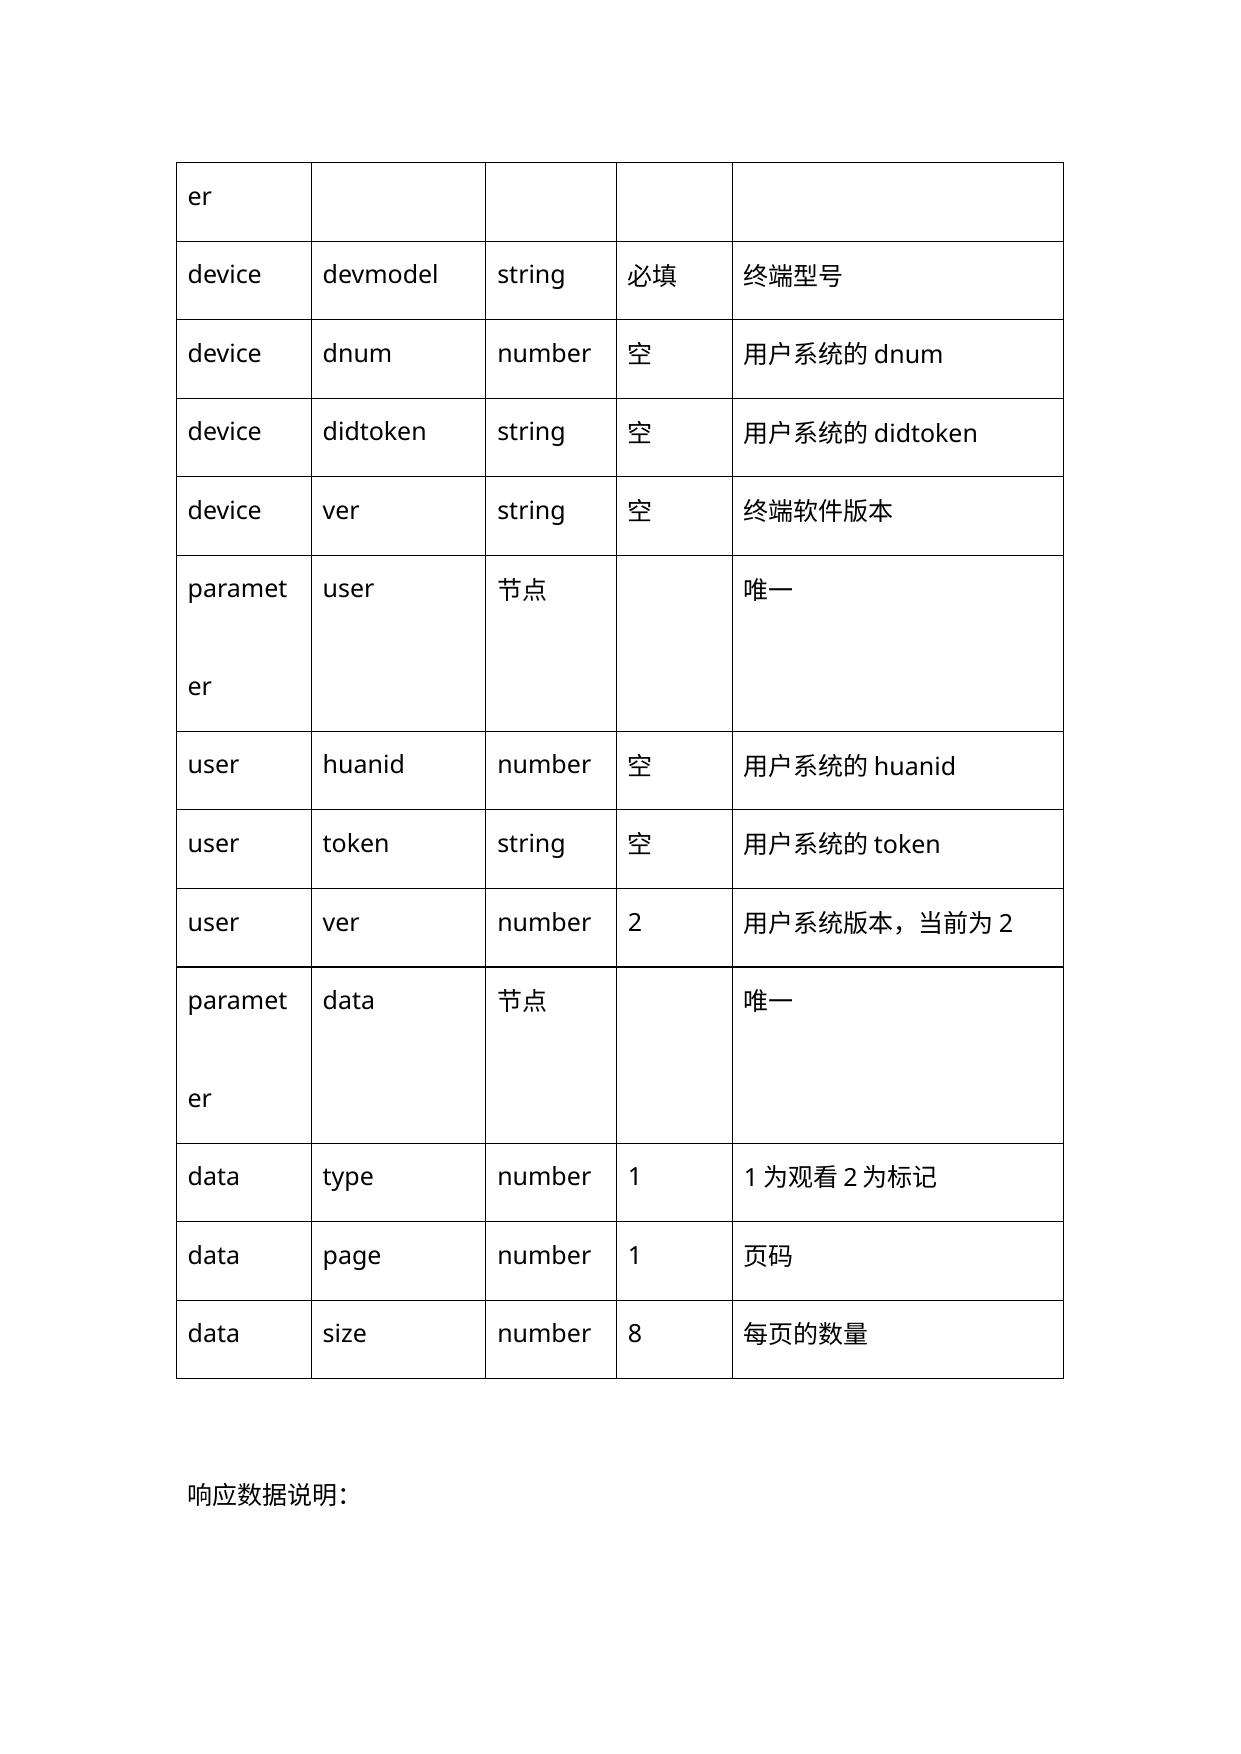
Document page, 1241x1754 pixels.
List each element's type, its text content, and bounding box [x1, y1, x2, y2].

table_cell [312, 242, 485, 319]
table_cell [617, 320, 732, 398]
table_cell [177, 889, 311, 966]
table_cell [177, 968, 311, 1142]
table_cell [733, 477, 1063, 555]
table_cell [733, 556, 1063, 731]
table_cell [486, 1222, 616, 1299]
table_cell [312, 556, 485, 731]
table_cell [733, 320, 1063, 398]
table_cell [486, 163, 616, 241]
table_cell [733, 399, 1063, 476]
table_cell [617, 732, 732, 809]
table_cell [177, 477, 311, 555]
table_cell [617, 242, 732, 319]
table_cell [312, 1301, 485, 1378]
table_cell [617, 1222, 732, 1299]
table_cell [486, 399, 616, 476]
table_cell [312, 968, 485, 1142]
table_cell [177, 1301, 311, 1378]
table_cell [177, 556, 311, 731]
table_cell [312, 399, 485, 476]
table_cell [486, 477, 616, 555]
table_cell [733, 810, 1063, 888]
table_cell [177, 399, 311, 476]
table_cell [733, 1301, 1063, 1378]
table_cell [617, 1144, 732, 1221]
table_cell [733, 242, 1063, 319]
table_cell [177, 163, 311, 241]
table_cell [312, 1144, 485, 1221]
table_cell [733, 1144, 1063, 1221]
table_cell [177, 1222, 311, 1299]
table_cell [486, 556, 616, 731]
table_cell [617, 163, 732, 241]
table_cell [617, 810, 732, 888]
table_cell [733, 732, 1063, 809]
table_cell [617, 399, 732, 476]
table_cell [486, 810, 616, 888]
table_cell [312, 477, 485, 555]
text 响应数据说明： [187, 1461, 1053, 1526]
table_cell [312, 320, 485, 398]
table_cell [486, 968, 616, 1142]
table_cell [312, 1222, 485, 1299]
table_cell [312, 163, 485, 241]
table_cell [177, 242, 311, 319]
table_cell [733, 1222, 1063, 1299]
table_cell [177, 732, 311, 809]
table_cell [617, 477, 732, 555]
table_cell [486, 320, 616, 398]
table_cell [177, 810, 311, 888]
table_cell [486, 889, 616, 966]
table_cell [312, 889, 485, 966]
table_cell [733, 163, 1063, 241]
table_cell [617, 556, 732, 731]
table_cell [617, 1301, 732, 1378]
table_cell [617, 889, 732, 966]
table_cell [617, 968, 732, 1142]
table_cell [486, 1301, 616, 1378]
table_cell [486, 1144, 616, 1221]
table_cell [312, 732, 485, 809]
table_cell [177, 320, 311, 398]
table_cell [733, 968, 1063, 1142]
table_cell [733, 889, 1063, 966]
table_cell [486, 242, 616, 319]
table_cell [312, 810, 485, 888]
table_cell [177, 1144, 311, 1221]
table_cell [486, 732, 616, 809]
